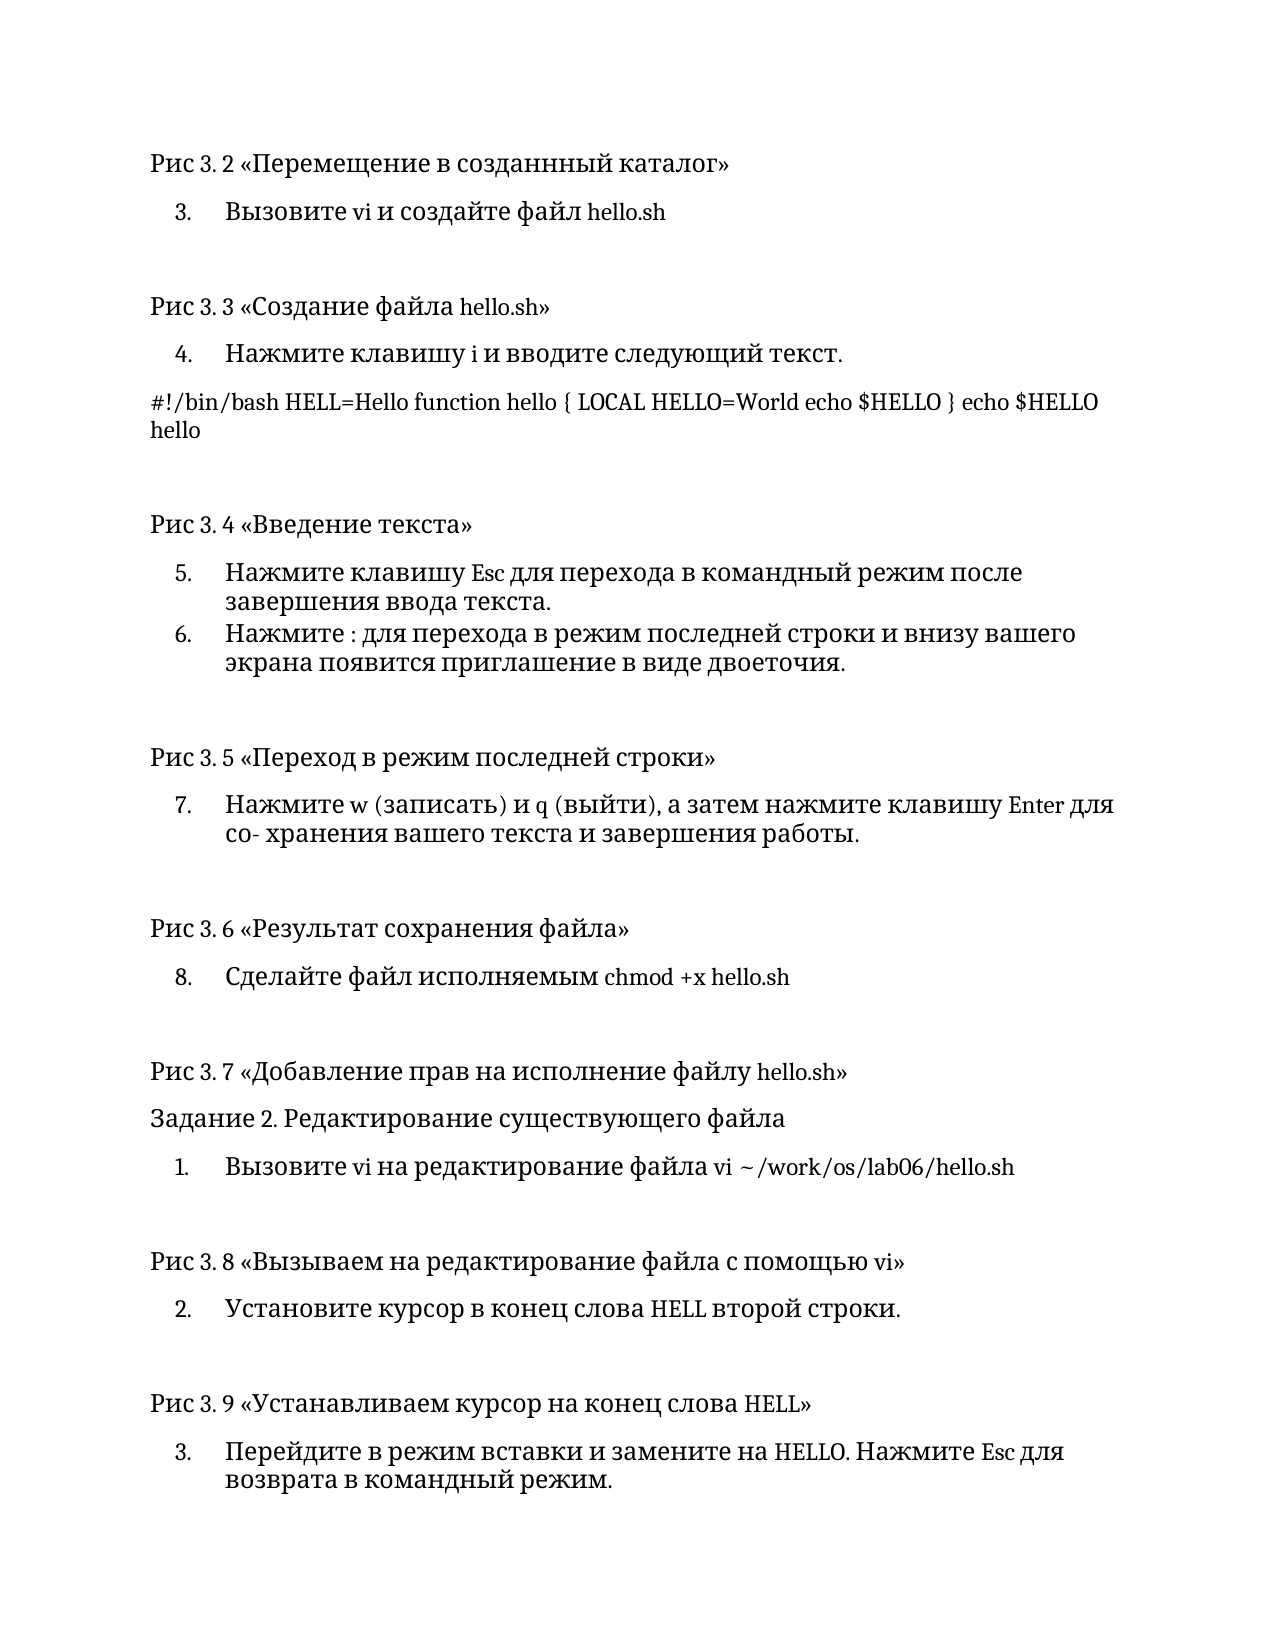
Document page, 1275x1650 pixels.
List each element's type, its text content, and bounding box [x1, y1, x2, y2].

list Нажмите w (записать) и q (выйти), а затем нажмите клавишу Enter для со- хранения вашего текста и завершения работы. [175, 791, 1125, 849]
text Рис 3. 6 «Результат сохранения файла» [150, 915, 1125, 944]
text Рис 3. 9 «Устанавливаем курсор на конец слова HELL» [150, 1390, 1125, 1419]
list Установите курсор в конец слова HELL второй строки. [175, 1295, 1125, 1324]
list Вызовите vi и создайте файл hello.sh [175, 197, 1125, 226]
text Рис 3. 8 «Вызываем на редактирование файла с помощью vi» [150, 1247, 1125, 1276]
list Нажмите клавишу i и вводите следующий текст. [175, 340, 1125, 369]
list Вызовите vi на редактирование файла vi ~/work/os/lab06/hello.sh [175, 1152, 1125, 1181]
text Рис 3. 5 «Переход в режим последней строки» [150, 744, 1125, 772]
list Перейдите в режим вставки и замените на HELLO. Нажмите Esc для возврата в командный режим. [175, 1437, 1125, 1495]
text Рис 3. 2 «Перемещение в созданнный каталог» [150, 150, 1125, 179]
text Рис 3. 3 «Создание файла hello.sh» [150, 292, 1125, 321]
text Рис 3. 4 «Введение текста» [150, 511, 1125, 540]
list Сделайте файл исполняемым chmod +x hello.sh [175, 962, 1125, 991]
text #!/bin/bash HELL=Hello function hello { LOCAL HELLO=World echo $HELLO } echo $HELLO hello [150, 387, 1125, 445]
list Нажмите клавишу Esc для перехода в командный режим после завершения ввода текста. [175, 559, 1125, 616]
list Нажмите : для перехода в режим последней строки и внизу вашего экрана появится приглашение в виде двоеточия. [175, 620, 1125, 677]
text Рис 3. 7 «Добавление прав на исполнение файлу hello.sh» [150, 1057, 1125, 1086]
text Задание 2. Редактирование существующего файла [150, 1105, 1125, 1134]
